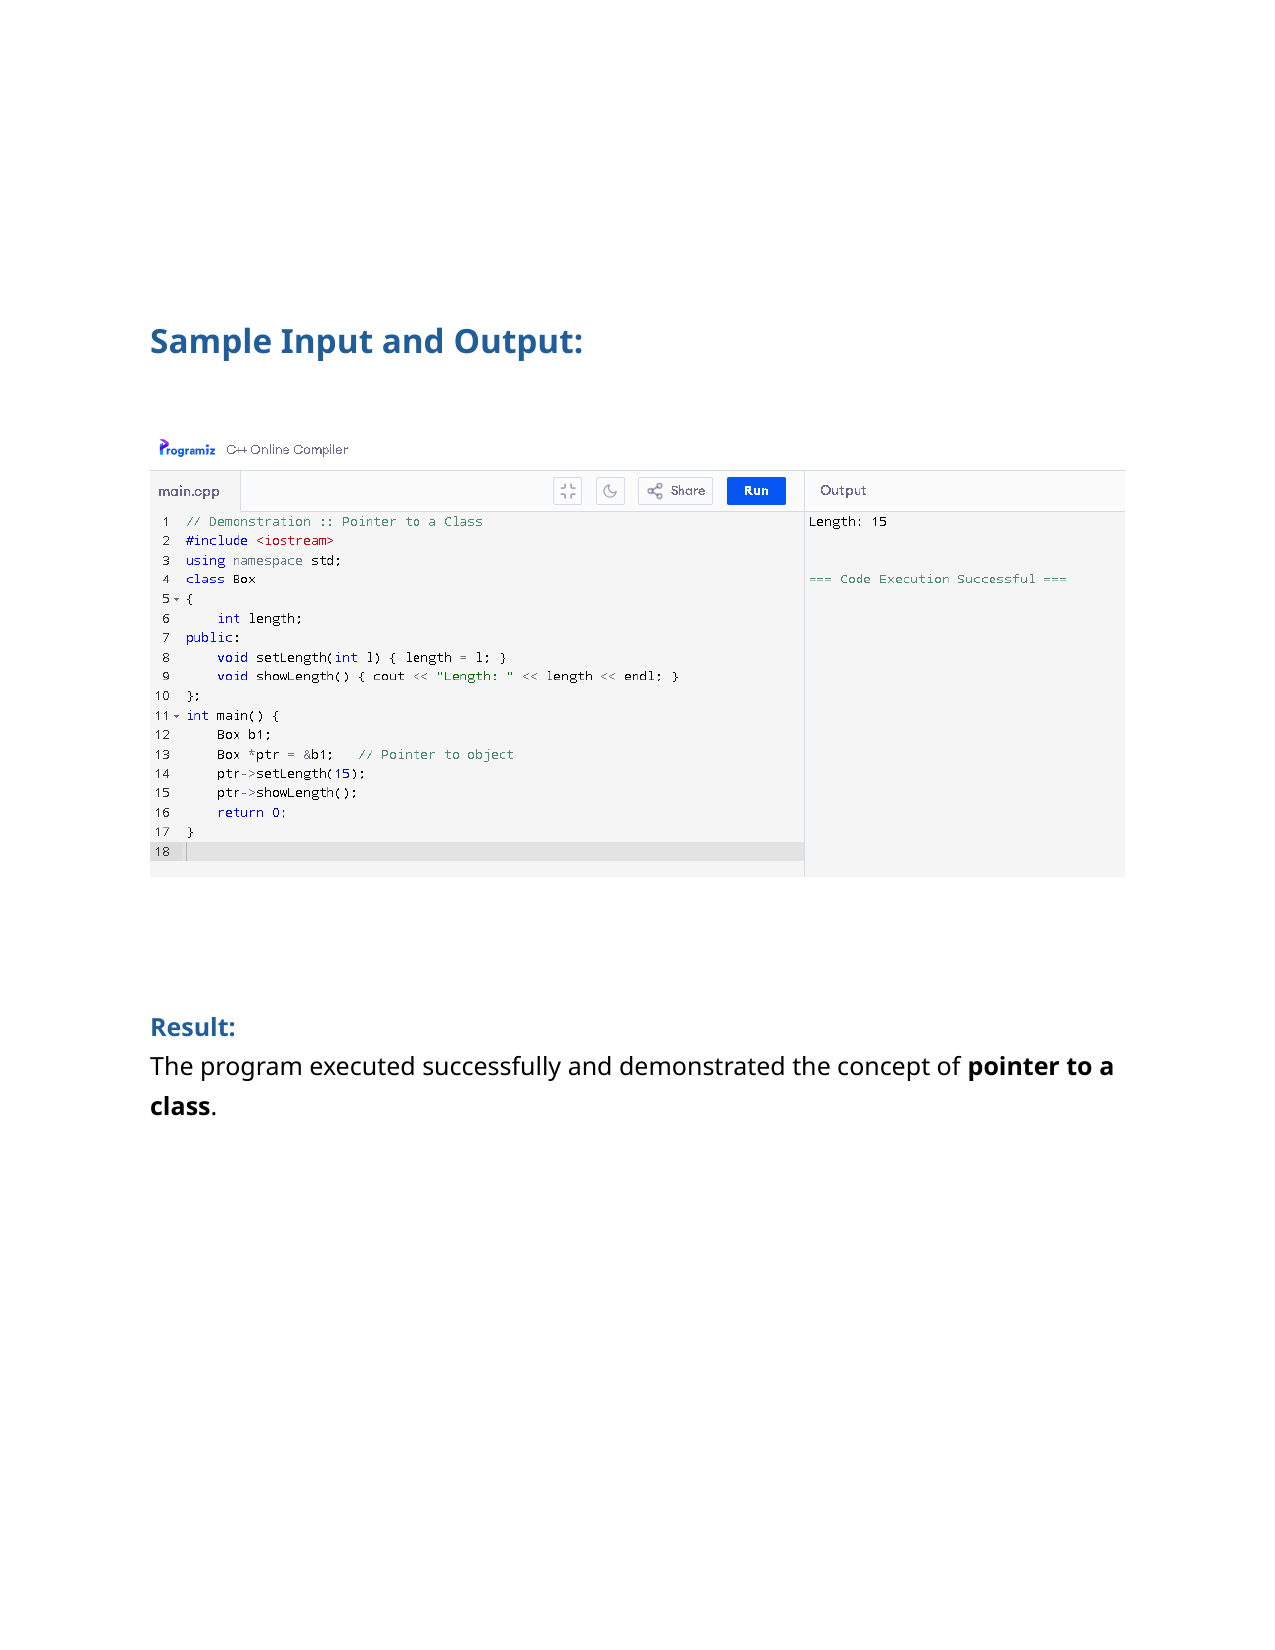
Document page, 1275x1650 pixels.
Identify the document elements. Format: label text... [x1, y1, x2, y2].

text Result: The program executed successfully and demonstrated the concept of pointer to a class. [150, 1010, 1125, 1122]
subtitle Sample Input and Output: [150, 317, 1125, 363]
picture [150, 433, 1125, 877]
